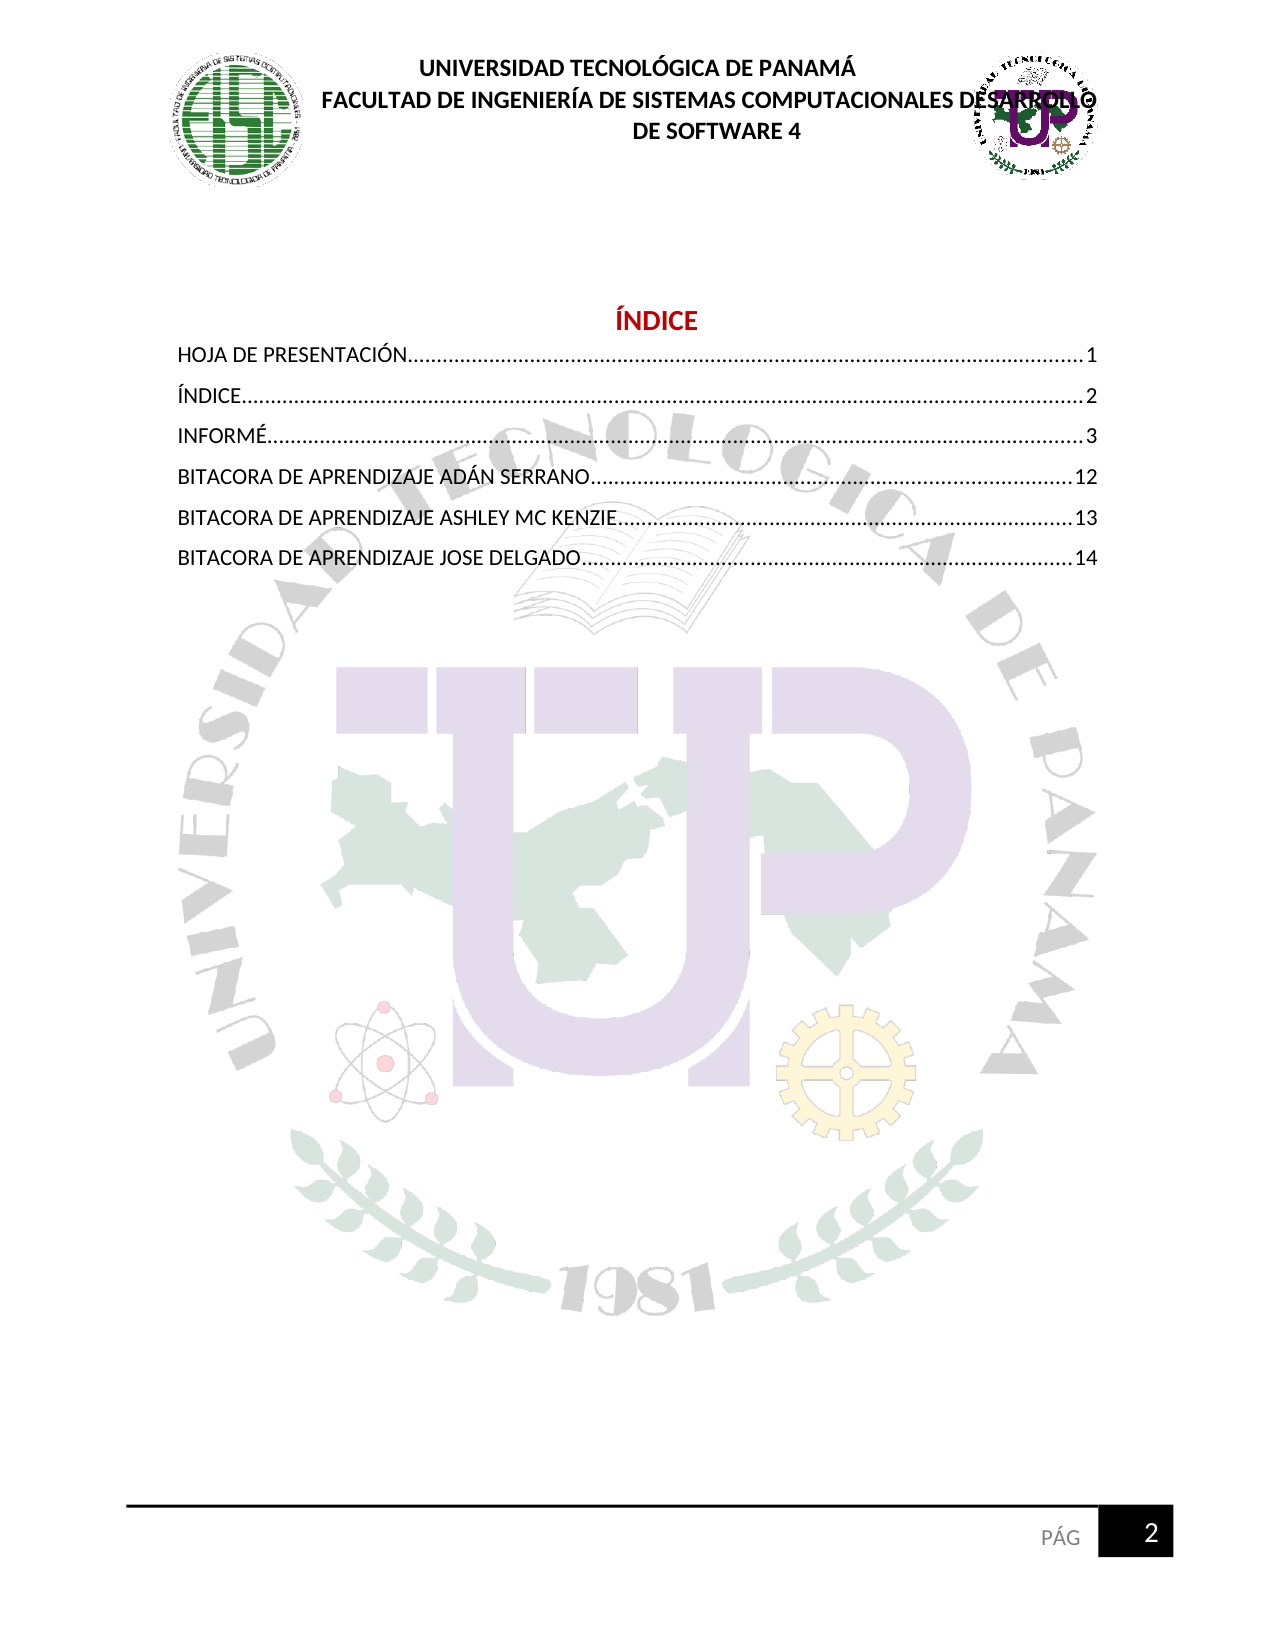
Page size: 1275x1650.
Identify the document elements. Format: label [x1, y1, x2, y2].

picture [178, 410, 1097, 1316]
picture [969, 51, 1098, 180]
picture [168, 51, 303, 187]
